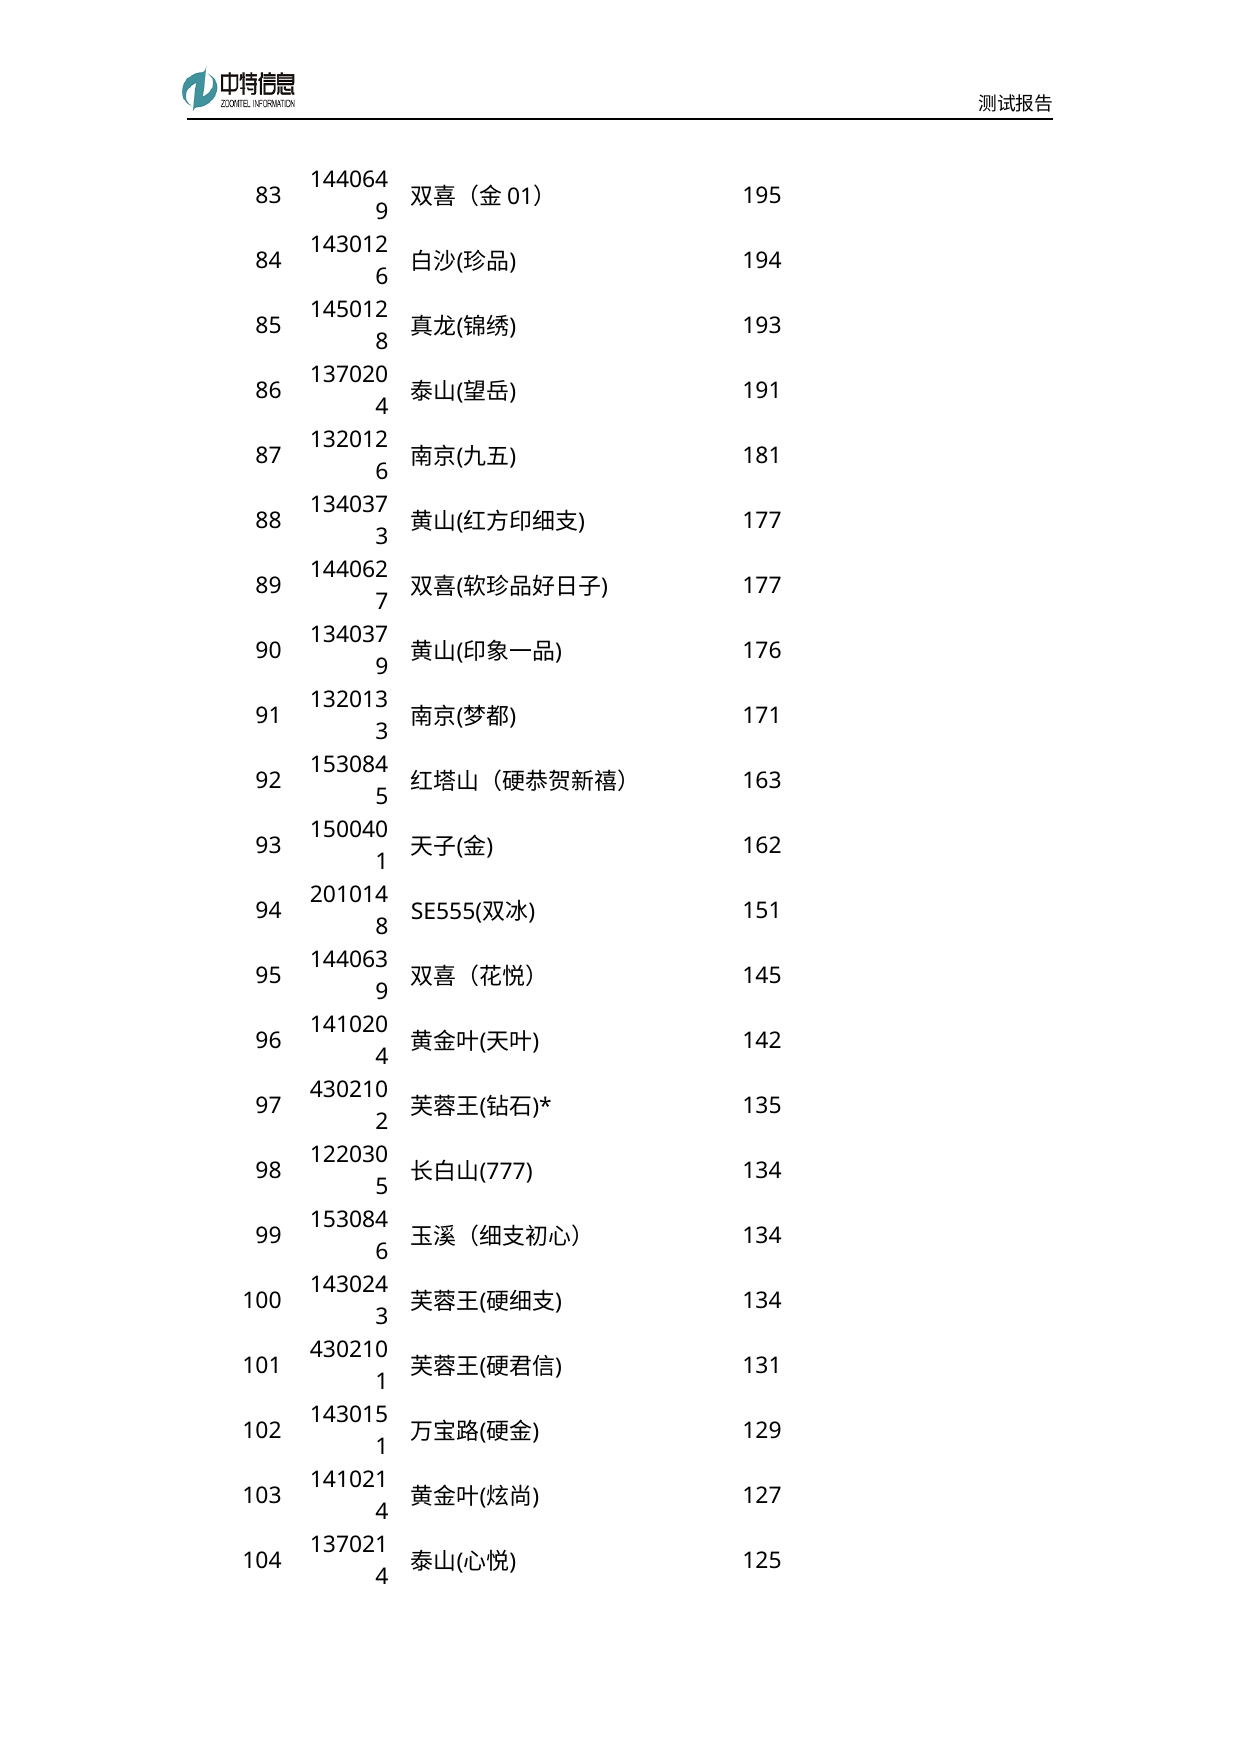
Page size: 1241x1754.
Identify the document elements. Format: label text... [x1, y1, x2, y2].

table_cell 泰山(望岳) [399, 357, 706, 422]
table_cell 89 [186, 552, 292, 617]
table_cell 176 [706, 617, 793, 682]
table_cell 万宝路(硬金) [399, 1397, 706, 1462]
table_cell 1440627 [293, 552, 399, 617]
table_cell 泰山(心悦) [399, 1527, 706, 1592]
table_cell 135 [706, 1072, 793, 1137]
table_cell 南京(九五) [399, 422, 706, 487]
table_cell 1430126 [293, 227, 399, 292]
table_cell 黄金叶(炫尚) [399, 1462, 706, 1527]
table_cell 1320133 [293, 682, 399, 747]
table_cell 86 [186, 357, 292, 422]
table_cell 1320126 [293, 422, 399, 487]
table_cell 4302102 [293, 1072, 399, 1137]
table_cell 1430243 [293, 1267, 399, 1332]
table_cell 177 [706, 552, 793, 617]
table_cell 双喜(软珍品好日子) [399, 552, 706, 617]
table_cell SE555(双冰) [399, 877, 706, 942]
table_cell 1500401 [293, 812, 399, 877]
table_cell 黄山(印象一品) [399, 617, 706, 682]
table_cell 红塔山（硬恭贺新禧） [399, 747, 706, 812]
table_cell 91 [186, 682, 292, 747]
table_cell 黄金叶(天叶) [399, 1007, 706, 1072]
table_cell 125 [706, 1527, 793, 1592]
table_cell 芙蓉王(钻石)* [399, 1072, 706, 1137]
table_cell 103 [186, 1462, 292, 1527]
table_cell 134 [706, 1202, 793, 1267]
table_cell 白沙(珍品) [399, 227, 706, 292]
table_cell 129 [706, 1397, 793, 1462]
table_cell 87 [186, 422, 292, 487]
table_cell 南京(梦都) [399, 682, 706, 747]
table_cell 真龙(锦绣) [399, 292, 706, 357]
table_cell 芙蓉王(硬君信) [399, 1332, 706, 1397]
table_cell 127 [706, 1462, 793, 1527]
table_cell 1440639 [293, 942, 399, 1007]
table_cell 96 [186, 1007, 292, 1072]
table_cell 131 [706, 1332, 793, 1397]
table_cell 85 [186, 292, 292, 357]
table_cell 177 [706, 487, 793, 552]
table_cell 94 [186, 877, 292, 942]
table_cell 玉溪（细支初心） [399, 1202, 706, 1267]
table_cell 1370214 [293, 1527, 399, 1592]
table_cell 134 [706, 1137, 793, 1202]
table_cell 191 [706, 357, 793, 422]
table_cell 双喜（金01） [399, 162, 706, 227]
table_cell 83 [186, 162, 292, 227]
table_cell 1530845 [293, 747, 399, 812]
table_cell 1410214 [293, 1462, 399, 1527]
table_cell 195 [706, 162, 793, 227]
table_cell 142 [706, 1007, 793, 1072]
table_cell 151 [706, 877, 793, 942]
table_cell 163 [706, 747, 793, 812]
table_cell 88 [186, 487, 292, 552]
picture [179, 66, 298, 111]
table_cell 1220305 [293, 1137, 399, 1202]
table_cell 长白山(777) [399, 1137, 706, 1202]
table_cell 134 [706, 1267, 793, 1332]
table_cell 1370204 [293, 357, 399, 422]
table_cell 1440649 [293, 162, 399, 227]
table_cell 97 [186, 1072, 292, 1137]
table_cell 93 [186, 812, 292, 877]
table_cell 92 [186, 747, 292, 812]
table_cell 1450128 [293, 292, 399, 357]
table_cell 黄山(红方印细支) [399, 487, 706, 552]
table_cell 1340379 [293, 617, 399, 682]
table_cell 194 [706, 227, 793, 292]
table_cell 98 [186, 1137, 292, 1202]
table_cell 181 [706, 422, 793, 487]
table_cell 90 [186, 617, 292, 682]
table_cell 天子(金) [399, 812, 706, 877]
table_cell 171 [706, 682, 793, 747]
table_cell 1530846 [293, 1202, 399, 1267]
table_cell 145 [706, 942, 793, 1007]
table_cell 2010148 [293, 877, 399, 942]
table_cell 双喜（花悦） [399, 942, 706, 1007]
table_cell 4302101 [293, 1332, 399, 1397]
table_cell 1430151 [293, 1397, 399, 1462]
table_cell 95 [186, 942, 292, 1007]
table_cell 101 [186, 1332, 292, 1397]
table_cell 99 [186, 1202, 292, 1267]
table_cell 104 [186, 1527, 292, 1592]
table_cell 102 [186, 1397, 292, 1462]
table_cell 162 [706, 812, 793, 877]
table_cell 1410204 [293, 1007, 399, 1072]
table_cell 芙蓉王(硬细支) [399, 1267, 706, 1332]
table_cell 1340373 [293, 487, 399, 552]
table_cell 193 [706, 292, 793, 357]
table_cell 84 [186, 227, 292, 292]
table_cell 100 [186, 1267, 292, 1332]
